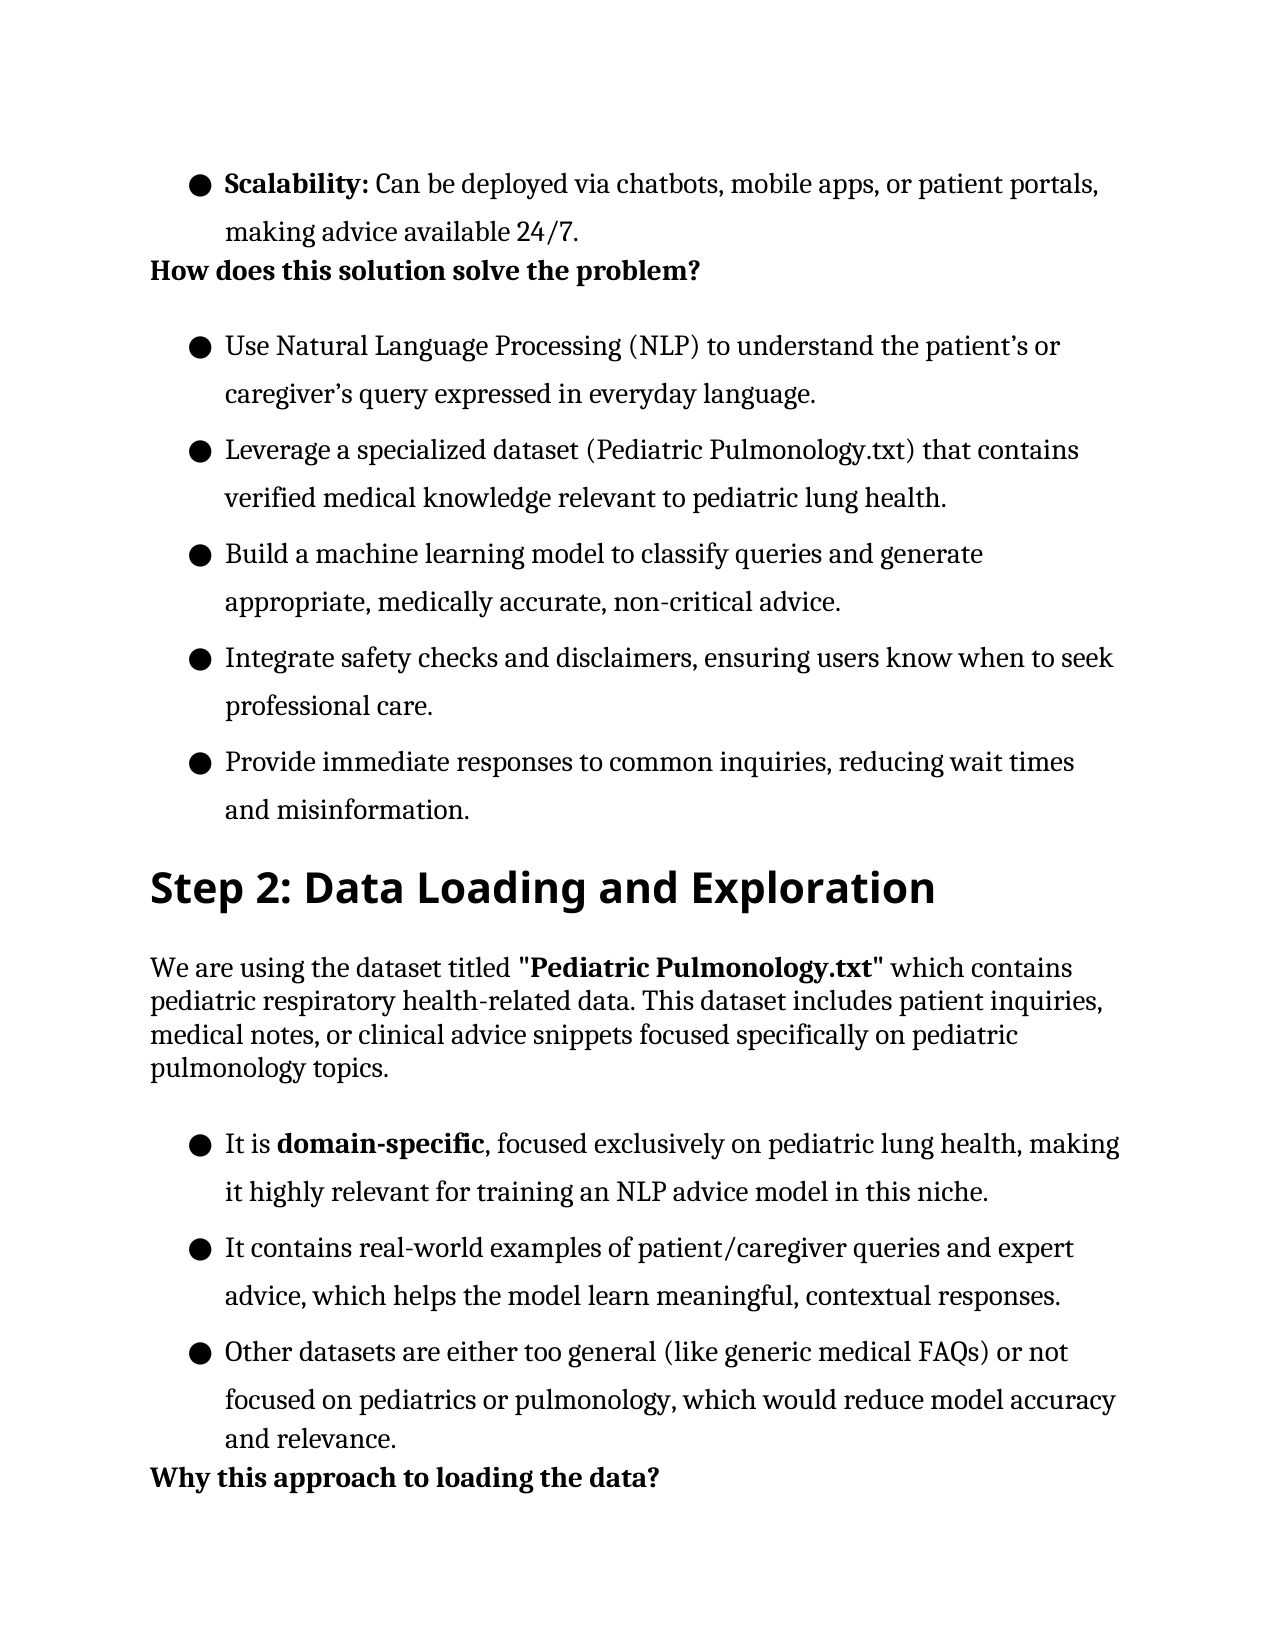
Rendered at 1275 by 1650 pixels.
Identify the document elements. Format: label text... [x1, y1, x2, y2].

list It contains real-world examples of patient/caregiver queries and expert advice, which helps the model learn meaningful, contextual responses. [187, 1214, 1125, 1313]
list Scalability: Can be deployed via chatbots, mobile apps, or patient portals, making advice available 24/7. [187, 150, 1125, 249]
list Other datasets are either too general (like generic medical FAQs) or not focused on pediatrics or pulmonology, which would reduce model accuracy and relevance. [187, 1318, 1125, 1456]
list Provide immediate responses to common inquiries, reducing wait times and misinformation. [187, 728, 1125, 827]
text How does this solution solve the problem? [150, 254, 1125, 287]
text Why this approach to loading the data? [150, 1461, 1125, 1494]
list Use Natural Language Processing (NLP) to understand the patient’s or caregiver’s query expressed in everyday language. [187, 312, 1125, 411]
list Leverage a specialized dataset (Pediatric Pulmonology.txt) that contains verified medical knowledge relevant to pediatric lung health. [187, 416, 1125, 515]
list It is domain-specific, focused exclusively on pediatric lung health, making it highly relevant for training an NLP advice model in this niche. [187, 1110, 1125, 1209]
subtitle Step 2: Data Loading and Exploration [150, 858, 1125, 916]
list Integrate safety checks and disclaimers, ensuring users know when to seek professional care. [187, 624, 1125, 723]
list Build a machine learning model to classify queries and generate appropriate, medically accurate, non-critical advice. [187, 520, 1125, 619]
text We are using the dataset titled "Pediatric Pulmonology.txt" which contains pediatric respiratory health-related data. This dataset includes patient inquiries, medical notes, or clinical advice snippets focused specifically on pediatric pulmonology topics. [150, 951, 1125, 1085]
